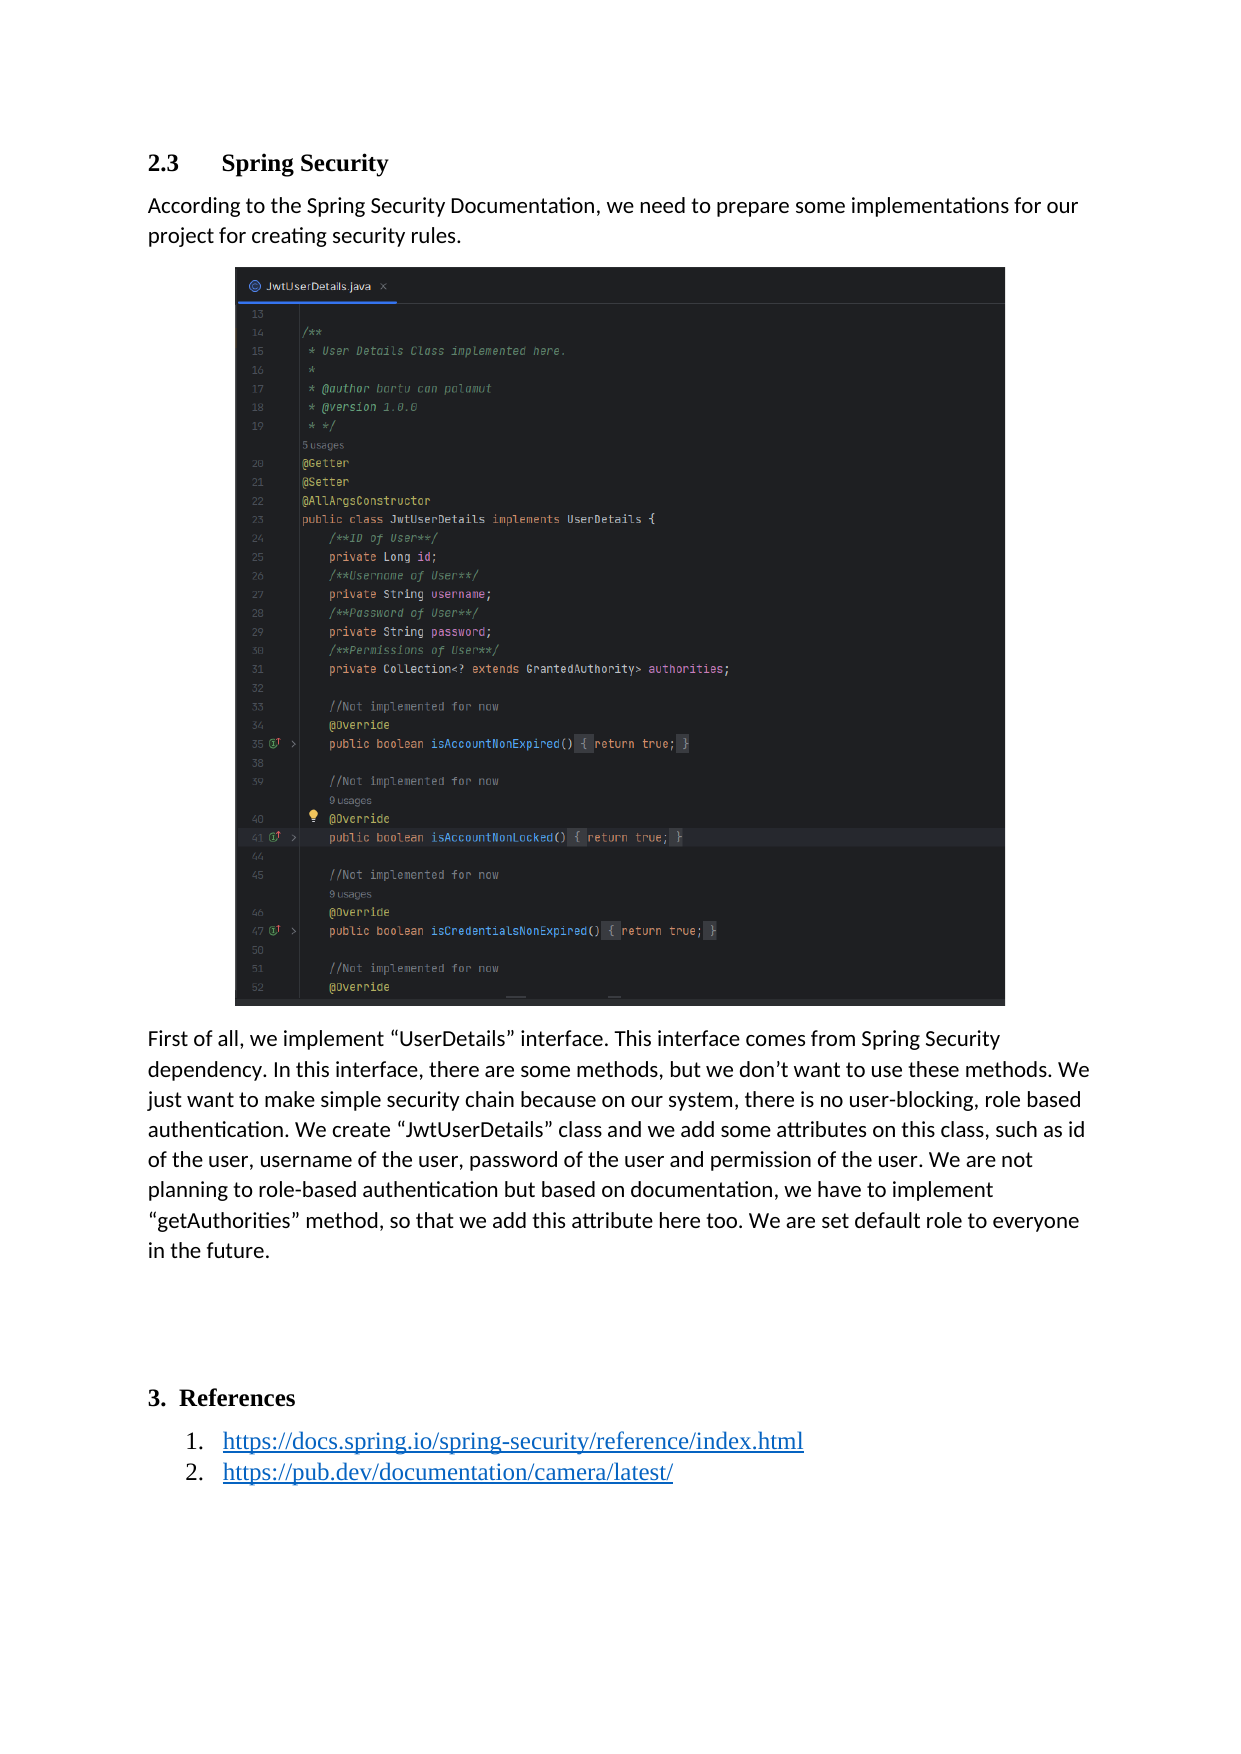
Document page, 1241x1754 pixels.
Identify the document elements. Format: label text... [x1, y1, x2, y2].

subtitle 3. References [148, 1383, 1093, 1412]
list https://docs.spring.io/spring-security/reference/index.html [185, 1426, 1093, 1455]
subtitle 2.3 Spring Security [148, 148, 1093, 176]
text According to the Spring Security Documentation, we need to prepare some implementations for our project for creating security rules. [148, 191, 1093, 249]
text First of all, we implement “UserDetails” interface. This interface comes from Spring Security dependency. In this interface, there are some methods, but we don’t want to use these methods. We just want to make simple security chain because on our system, there is no user-blocking, role based authentication. We create “JwtUserDetails” class and we add some attributes on this class, such as id of the user, username of the user, password of the user and permission of the user. We are not planning to role-based authentication but based on documentation, we have to implement “getAuthorities” method, so that we add this attribute here too. We are set default role to everyone in the future. [148, 1024, 1093, 1264]
picture [235, 267, 1006, 1006]
list https://pub.dev/documentation/camera/latest/ [185, 1457, 1093, 1486]
